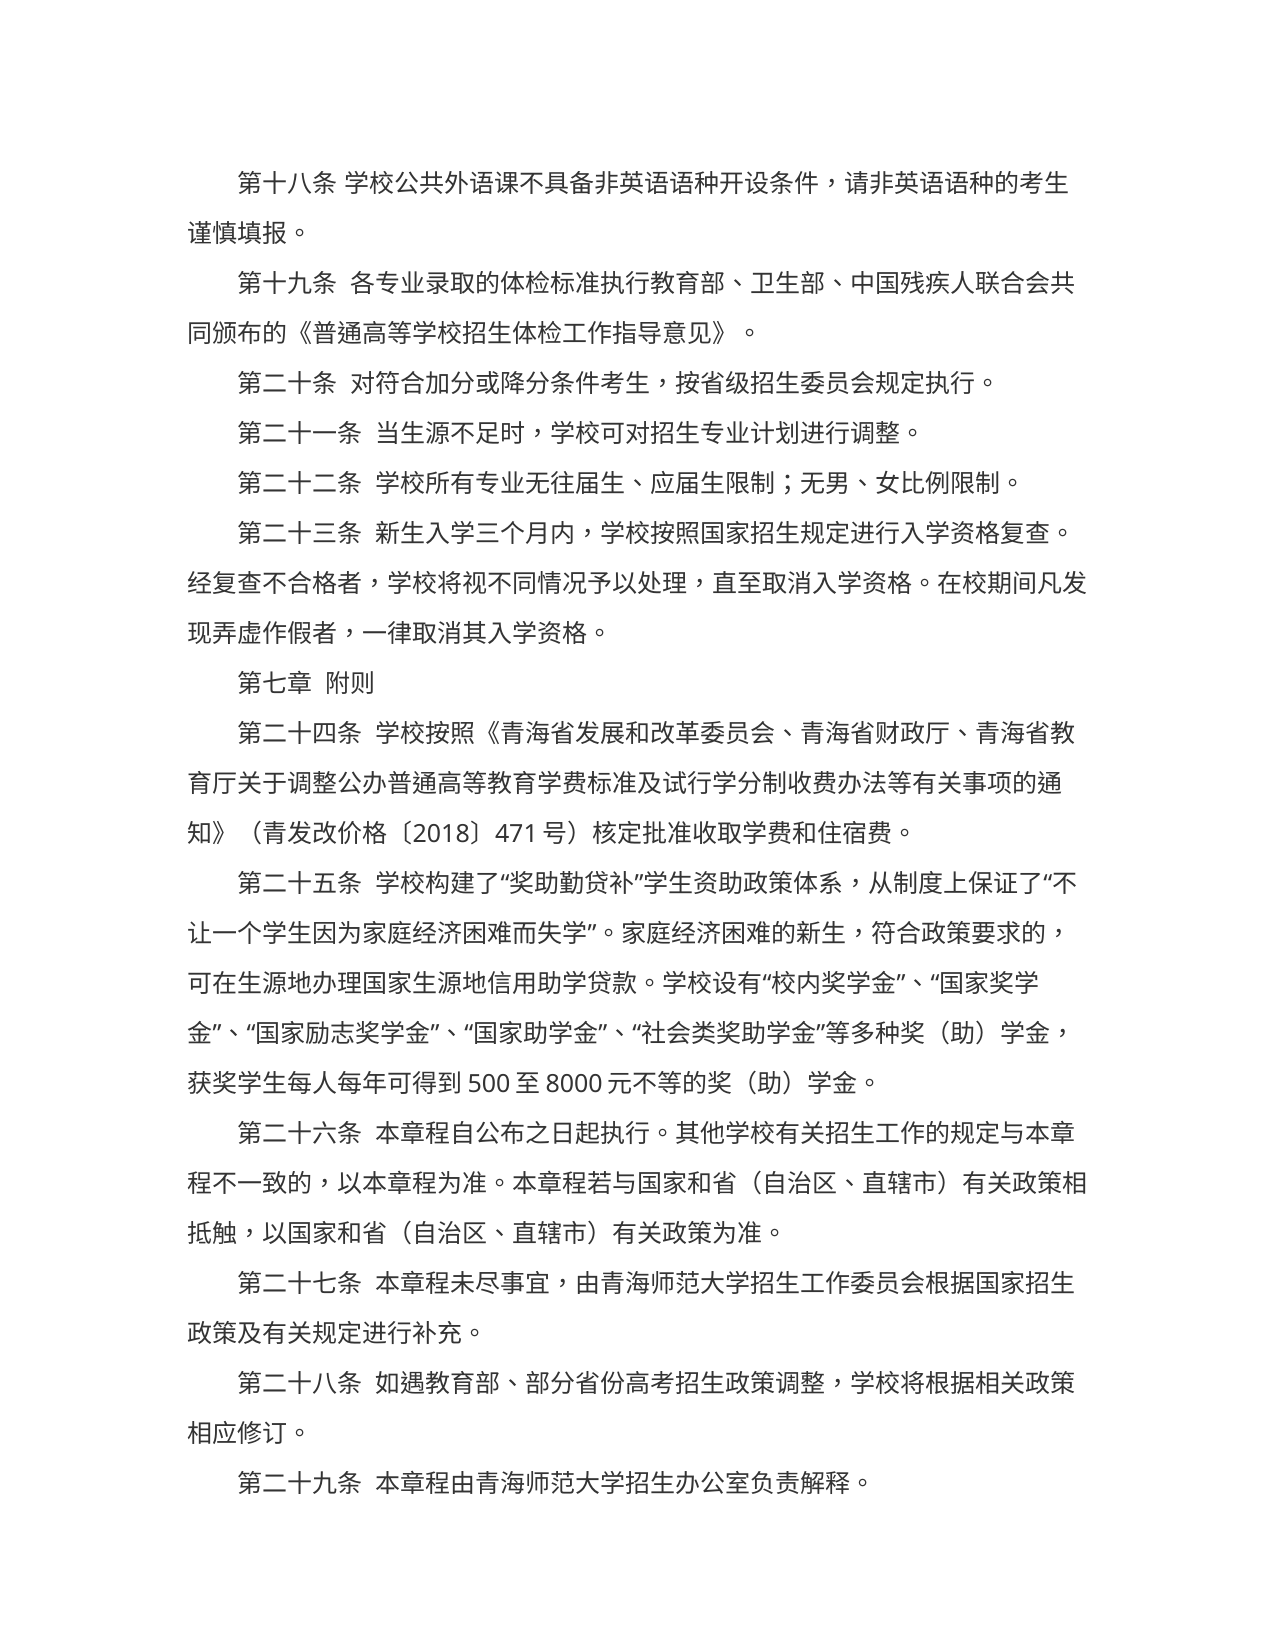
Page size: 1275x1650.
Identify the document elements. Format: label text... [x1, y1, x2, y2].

text 第二十五条 学校构建了“奖助勤贷补”学生资助政策体系，从制度上保证了“不让一个学生因为家庭经济困难而失学”。家庭经济困难的新生，符合政策要求的，可在生源地办理国家生源地信用助学贷款。学校设有“校内奖学金”、“国家奖学金”、“国家励志奖学金”、“国家助学金”、“社会类奖助学金”等多种奖（助）学金，获奖学生每人每年可得到500至8000元不等的奖（助）学金。 [187, 850, 1087, 1100]
text 第二十二条 学校所有专业无往届生、应届生限制；无男、女比例限制。 [187, 450, 1087, 500]
text 第二十条 对符合加分或降分条件考生，按省级招生委员会规定执行。 [187, 350, 1087, 400]
text 第二十四条 学校按照《青海省发展和改革委员会、青海省财政厅、青海省教育厅关于调整公办普通高等教育学费标准及试行学分制收费办法等有关事项的通知》（青发改价格〔2018〕471号）核定批准收取学费和住宿费。 [187, 700, 1087, 850]
text 第二十七条 本章程未尽事宜，由青海师范大学招生工作委员会根据国家招生政策及有关规定进行补充。 [187, 1250, 1087, 1350]
text 第十九条 各专业录取的体检标准执行教育部、卫生部、中国残疾人联合会共同颁布的《普通高等学校招生体检工作指导意见》。 [187, 250, 1087, 350]
text 第二十九条 本章程由青海师范大学招生办公室负责解释。 [187, 1450, 1087, 1500]
text 第七章 附则 [187, 650, 1087, 700]
text 第十八条 学校公共外语课不具备非英语语种开设条件，请非英语语种的考生谨慎填报。 [187, 150, 1087, 250]
text 第二十六条 本章程自公布之日起执行。其他学校有关招生工作的规定与本章程不一致的，以本章程为准。本章程若与国家和省（自治区、直辖市）有关政策相抵触，以国家和省（自治区、直辖市）有关政策为准。 [187, 1100, 1087, 1250]
text 第二十三条 新生入学三个月内，学校按照国家招生规定进行入学资格复查。经复查不合格者，学校将视不同情况予以处理，直至取消入学资格。在校期间凡发现弄虚作假者，一律取消其入学资格。 [187, 500, 1087, 650]
text 第二十一条 当生源不足时，学校可对招生专业计划进行调整。 [187, 400, 1087, 450]
text 第二十八条 如遇教育部、部分省份高考招生政策调整，学校将根据相关政策相应修订。 [187, 1350, 1087, 1450]
